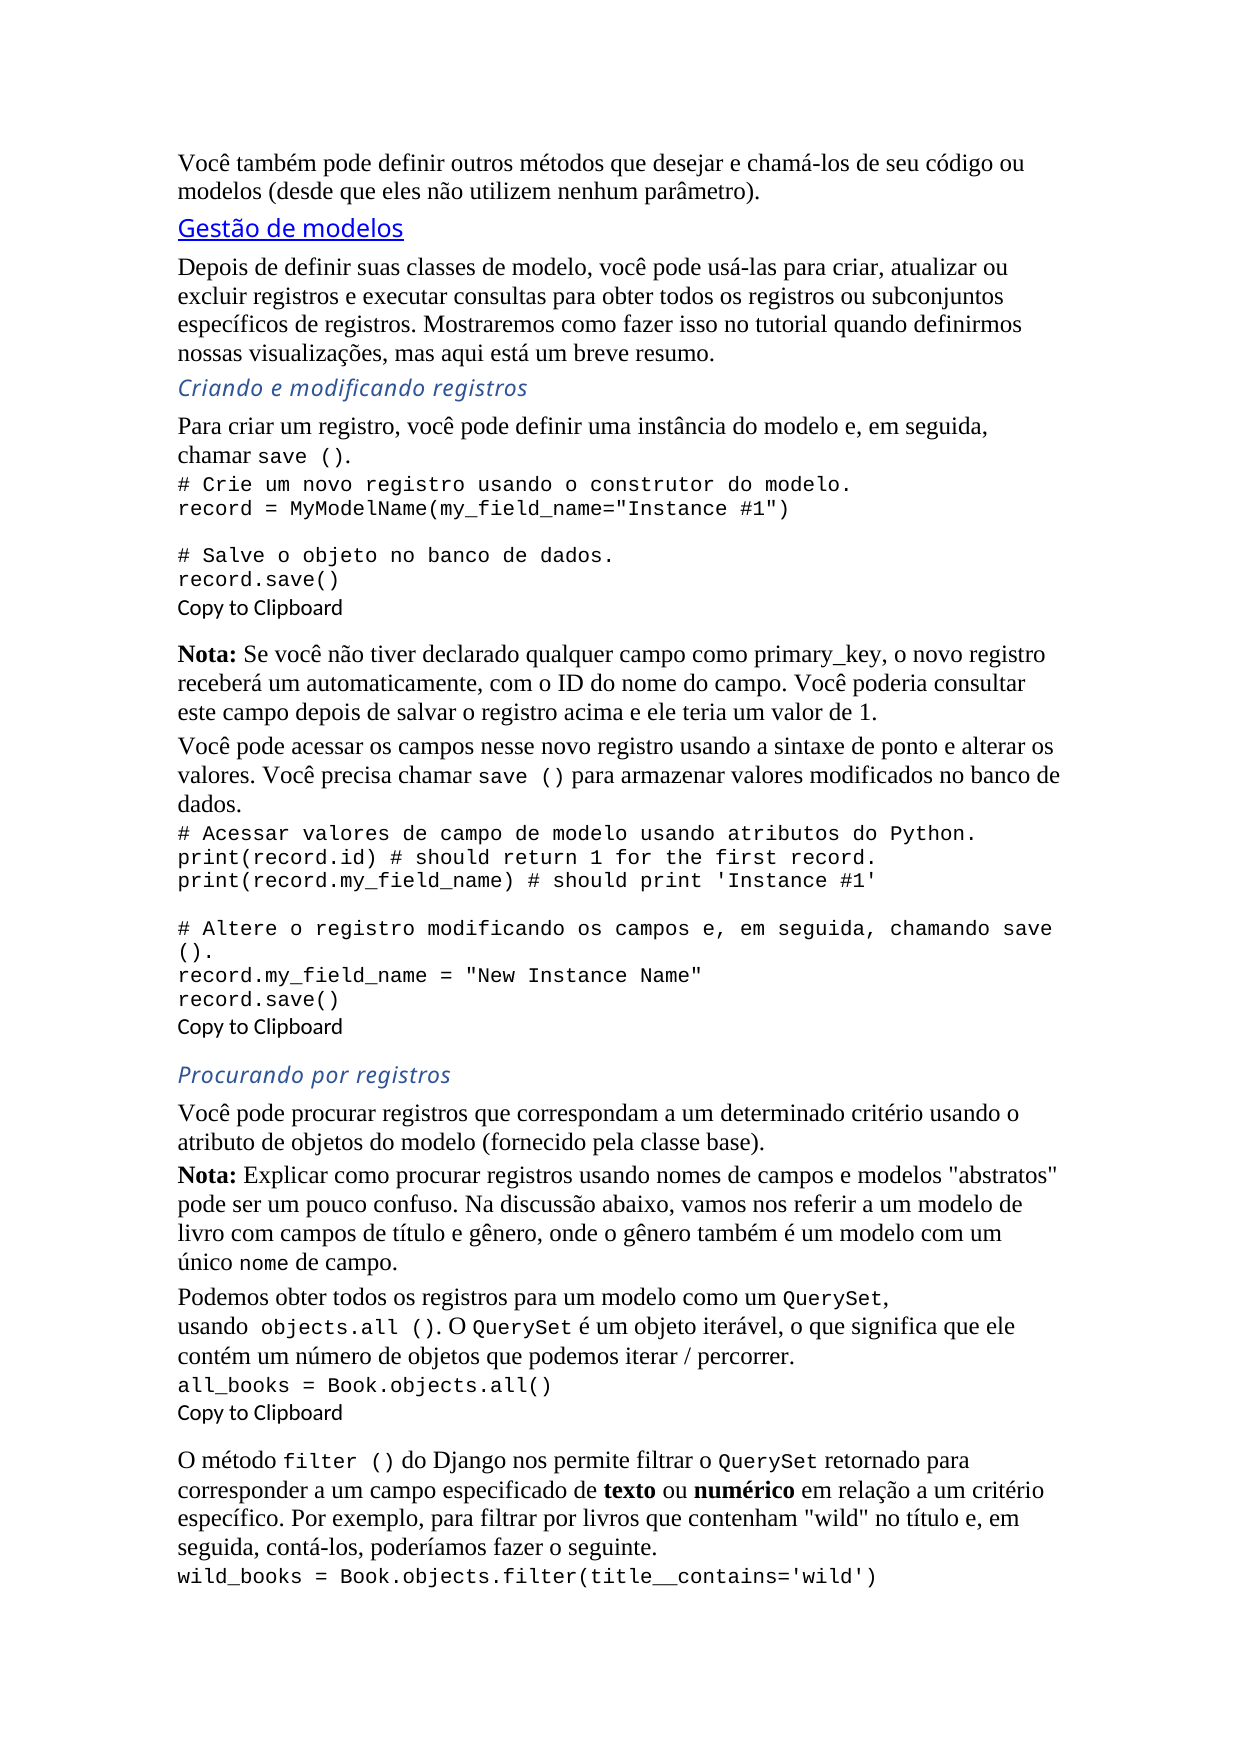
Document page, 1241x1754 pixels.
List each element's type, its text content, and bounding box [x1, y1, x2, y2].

text Você pode acessar os campos nesse novo registro usando a sintaxe de ponto e alterar os valores. Você precisa chamar save () para armazenar valores modificados no banco de dados. [177, 731, 1063, 818]
text # Acessar valores de campo de modelo usando atributos do Python. [177, 823, 1063, 847]
subtitle Gestão de modelos [177, 210, 1063, 244]
text Copy to Clipboard [177, 1398, 1063, 1426]
text # Altere o registro modificando os campos e, em seguida, chamando save (). [177, 918, 1063, 965]
text all_books = Book.objects.all() [177, 1374, 1063, 1398]
text record.save() [177, 569, 1063, 593]
text record = MyModelName(my_field_name="Instance #1") [177, 498, 1063, 522]
text Nota: Explicar como procurar registros usando nomes de campos e modelos "abstratos" pode ser um pouco confuso. Na discussão abaixo, vamos nos referir a um modelo de livro com campos de título e gênero, onde o gênero também é um modelo com um único nome de campo. [177, 1161, 1063, 1276]
text # Salve o objeto no banco de dados. [177, 545, 1063, 569]
text # Crie um novo registro usando o construtor do modelo. [177, 474, 1063, 498]
text Copy to Clipboard [177, 1012, 1063, 1040]
text Nota: Se você não tiver declarado qualquer campo como primary_key, o novo registro receberá um automaticamente, com o ID do nome do campo. Você poderia consultar este campo depois de salvar o registro acima e ele teria um valor de 1. [177, 639, 1063, 726]
text O método filter () do Django nos permite filtrar o QuerySet retornado para corresponder a um campo especificado de texto ou numérico em relação a um critério específico. Por exemplo, para filtrar por livros que contenham "wild" no título e, em seguida, contá-los, poderíamos fazer o seguinte. [177, 1445, 1063, 1561]
text wild_books = Book.objects.filter(title__contains='wild') [177, 1566, 1063, 1590]
text Você pode procurar registros que correspondam a um determinado critério usando o atributo de objetos do modelo (fornecido pela classe base). [177, 1098, 1063, 1156]
subtitle Criando e modificando registros [177, 372, 1063, 403]
text Depois de definir suas classes de modelo, você pode usá-las para criar, atualizar ou excluir registros e executar consultas para obter todos os registros ou subconjuntos específicos de registros. Mostraremos como fazer isso no tutorial quando definirmos nossas visualizações, mas aqui está um breve resumo. [177, 252, 1063, 367]
text record.my_field_name = "New Instance Name" [177, 965, 1063, 989]
text Para criar um registro, você pode definir uma instância do modelo e, em seguida, chamar save (). [177, 411, 1063, 469]
text print(record.id) # should return 1 for the first record. [177, 847, 1063, 870]
text Copy to Clipboard [177, 593, 1063, 621]
text Você também pode definir outros métodos que desejar e chamá-los de seu código ou modelos (desde que eles não utilizem nenhum parâmetro). [177, 148, 1063, 205]
text record.save() [177, 989, 1063, 1012]
text Podemos obter todos os registros para um modelo como um QuerySet, usando objects.all (). O QuerySet é um objeto iterável, o que significa que ele contém um número de objetos que podemos iterar / percorrer. [177, 1282, 1063, 1369]
text print(record.my_field_name) # should print 'Instance #1' [177, 870, 1063, 894]
subtitle Procurando por registros [177, 1059, 1063, 1090]
